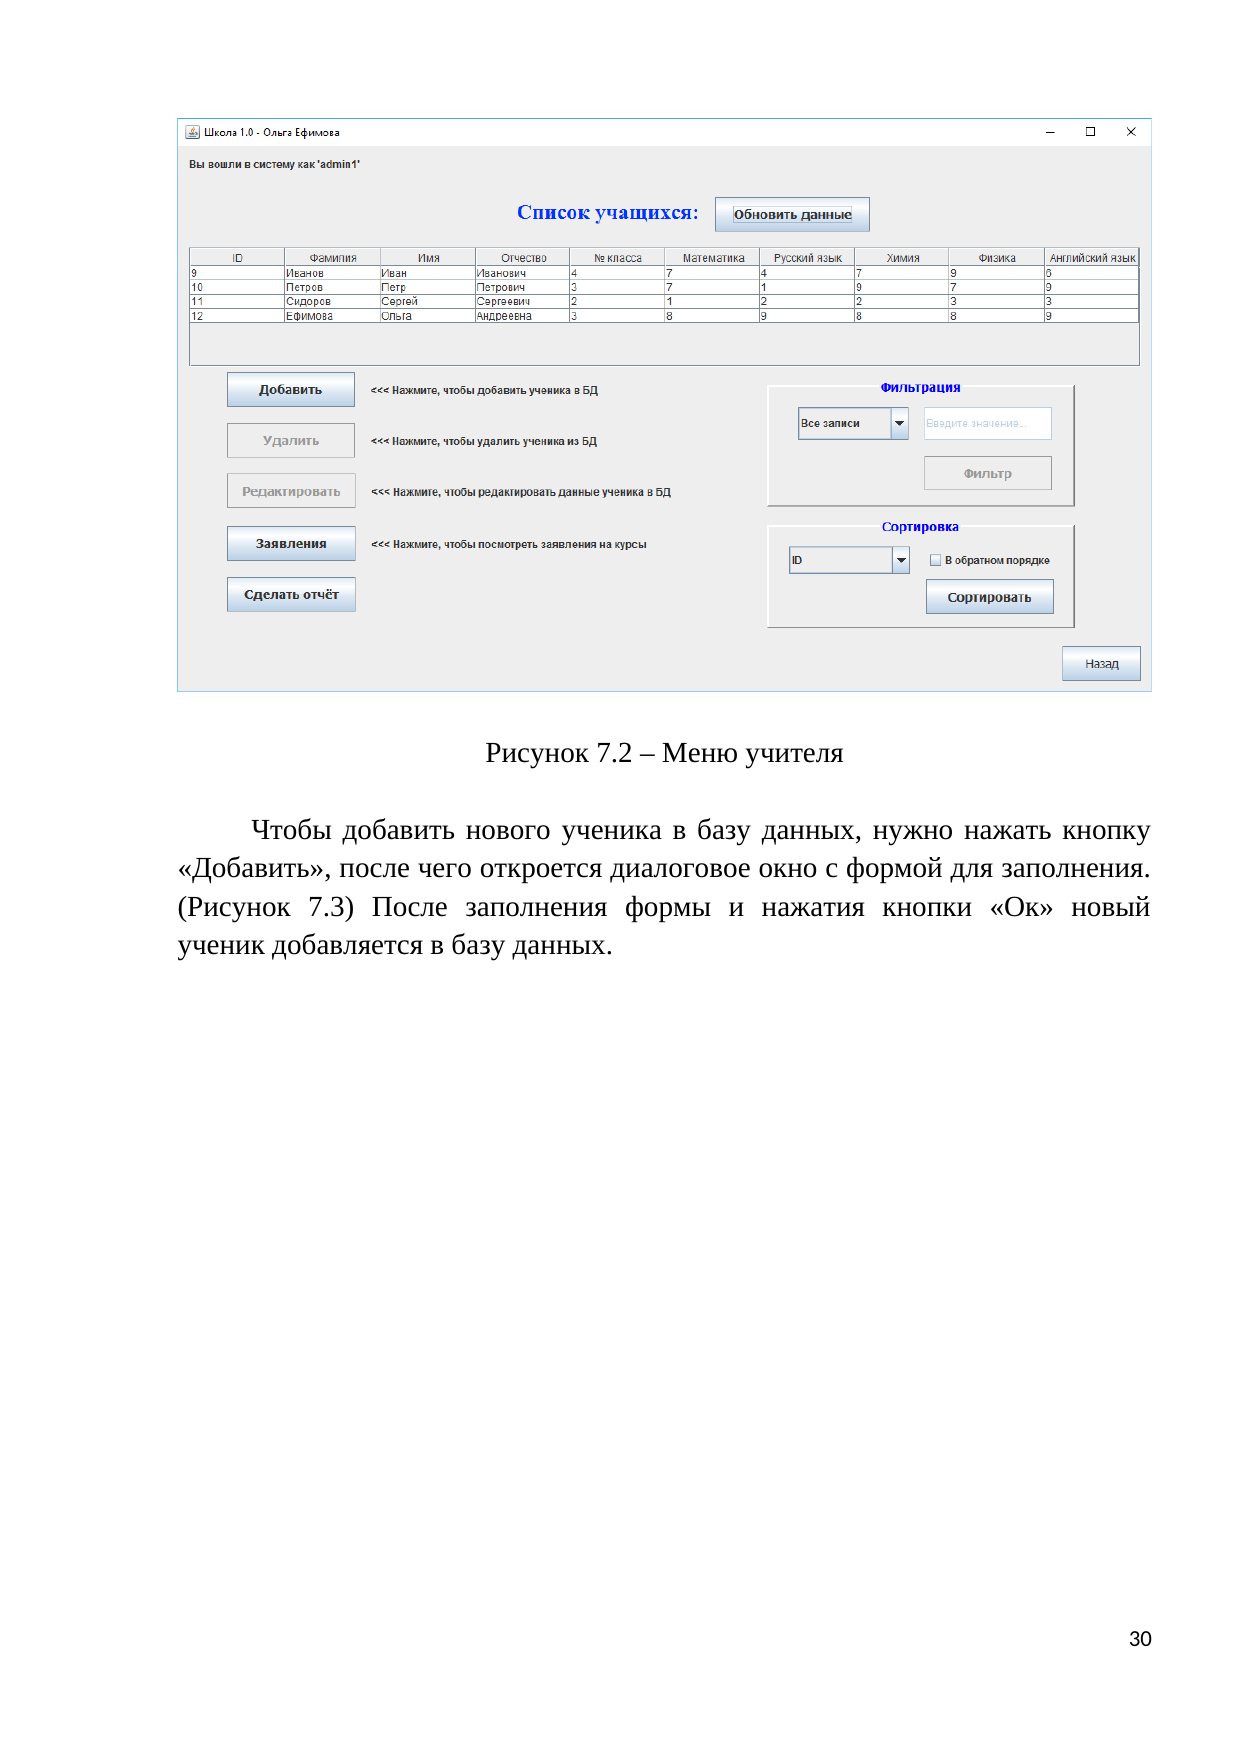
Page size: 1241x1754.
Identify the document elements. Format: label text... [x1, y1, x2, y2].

text Рисунок 7.2 – Меню учителя [177, 735, 1152, 768]
text Чтобы добавить нового ученика в базу данных, нужно нажать кнопку «Добавить», после чего откроется диалоговое окно с формой для заполнения. (Рисунок 7.3) После заполнения формы и нажатия кнопки «Ок» новый ученик добавляется в базу данных. [177, 812, 1152, 961]
picture [177, 118, 1152, 692]
